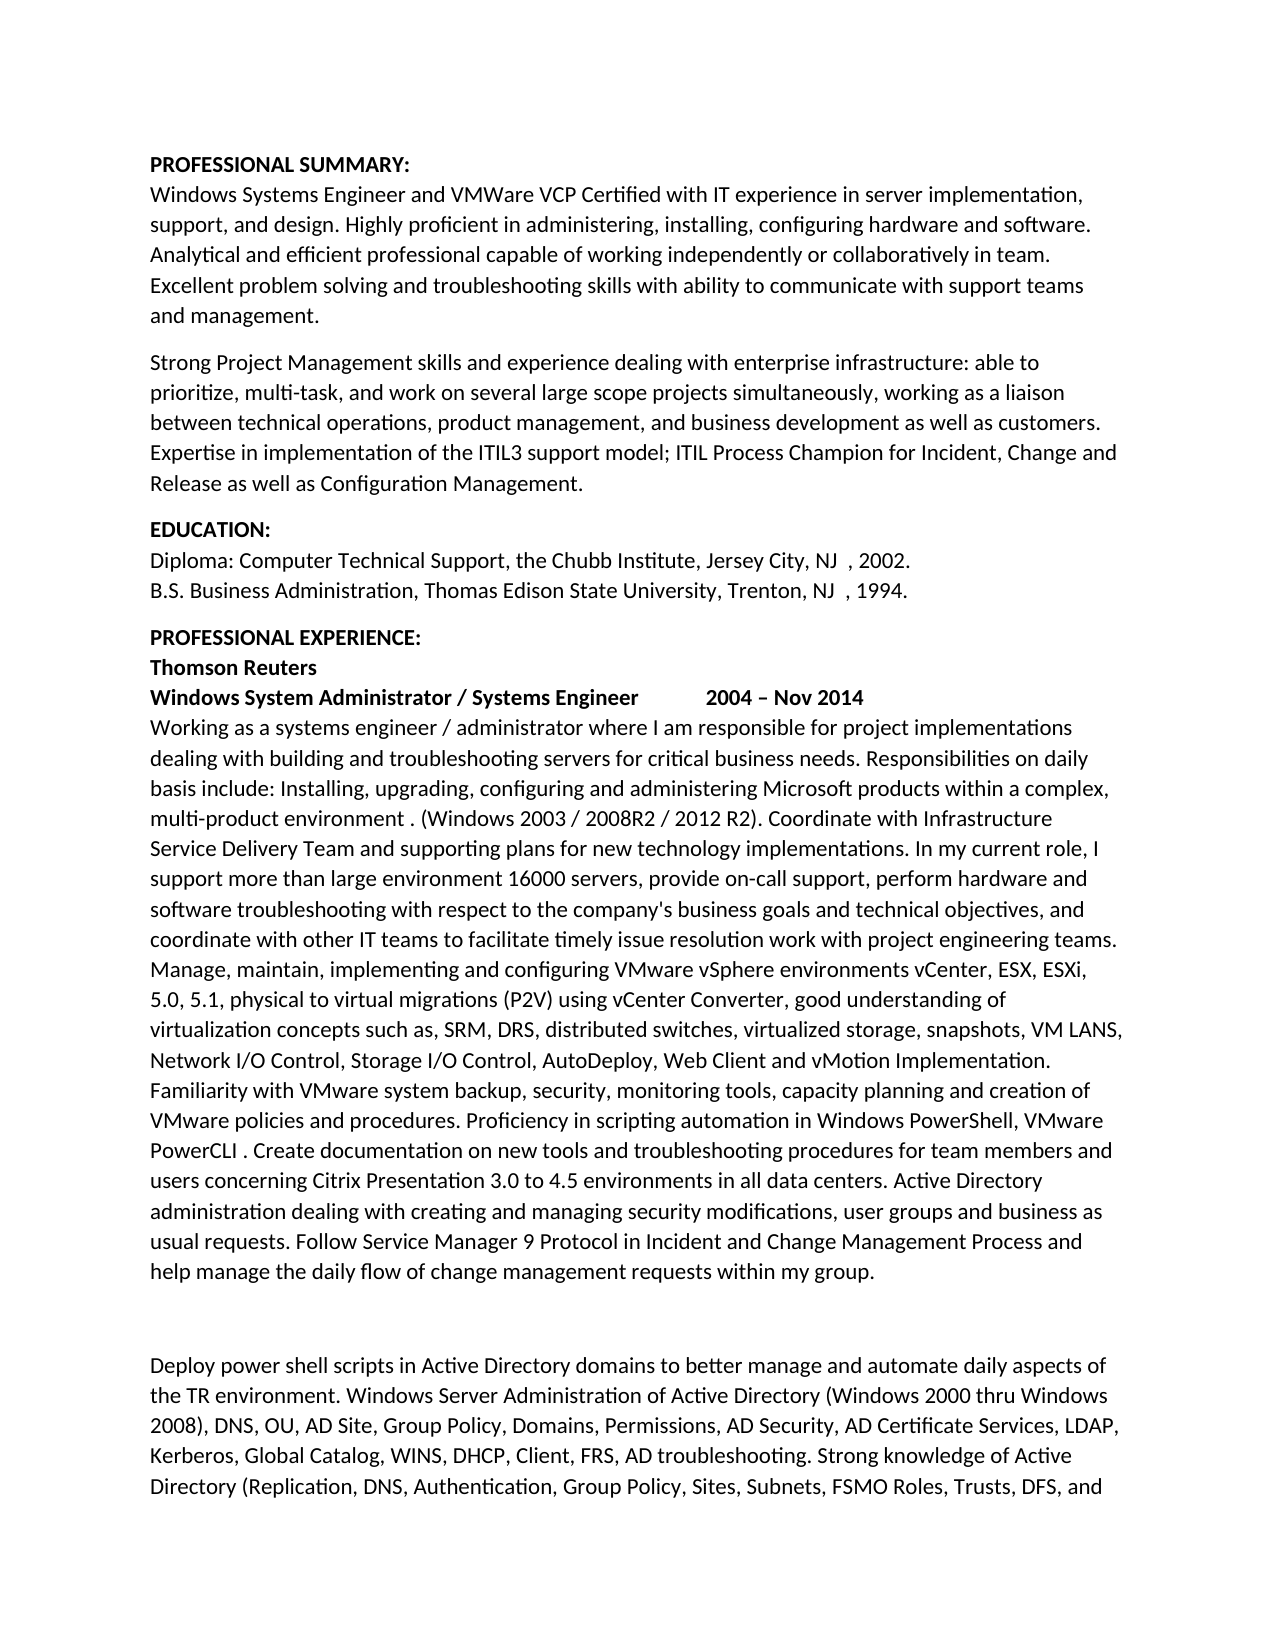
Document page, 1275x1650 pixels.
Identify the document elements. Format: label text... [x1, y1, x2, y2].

text PROFESSIONAL EXPERIENCE: Thomson Reuters Windows System Administrator / Systems Engineer 2004 – Nov 2014 Working as a systems engineer / administrator where I am responsible for project implementations dealing with building and troubleshooting servers for critical business needs. Responsibilities on daily basis include: Installing, upgrading, configuring and administering Microsoft products within a complex, multi-product environment . (Windows 2003 / 2008R2 / 2012 R2). Coordinate with Infrastructure Service Delivery Team and supporting plans for new technology implementations. In my current role, I support more than large environment 16000 servers, provide on-call support, perform hardware and software troubleshooting with respect to the company's business goals and technical objectives, and coordinate with other IT teams to facilitate timely issue resolution work with project engineering teams. Manage, maintain, implementing and configuring VMware vSphere environments vCenter, ESX, ESXi, 5.0, 5.1, physical to virtual migrations (P2V) using vCenter Converter, good understanding of virtualization concepts such as, SRM, DRS, distributed switches, virtualized storage, snapshots, VM LANS, Network I/O Control, Storage I/O Control, AutoDeploy, Web Client and vMotion Implementation. Familiarity with VMware system backup, security, monitoring tools, capacity planning and creation of VMware policies and procedures. Proficiency in scripting automation in Windows PowerShell, VMware PowerCLI . Create documentation on new tools and troubleshooting procedures for team members and users concerning Citrix Presentation 3.0 to 4.5 environments in all data centers. Active Directory administration dealing with creating and managing security modifications, user groups and business as usual requests. Follow Service Manager 9 Protocol in Incident and Change Management Process and help manage the daily flow of change management requests within my group. [150, 623, 1125, 1285]
text PROFESSIONAL SUMMARY: Windows Systems Engineer and VMWare VCP Certified with IT experience in server implementation, support, and design. Highly proficient in administering, installing, configuring hardware and software. Analytical and efficient professional capable of working independently or collaboratively in team. Excellent problem solving and troubleshooting skills with ability to communicate with support teams and management. [150, 150, 1125, 329]
text EDUCATION: Diploma: Computer Technical Support, the Chubb Institute, Jersey City, NJ , 2002. B.S. Business Administration, Thomas Edison State University, Trenton, NJ , 1994. [150, 516, 1125, 604]
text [150, 1351, 1125, 1500]
text Strong Project Management skills and experience dealing with enterprise infrastructure: able to prioritize, multi-task, and work on several large scope projects simultaneously, working as a liaison between technical operations, product management, and business development as well as customers. Expertise in implementation of the ITIL3 support model; ITIL Process Champion for Incident, Change and Release as well as Configuration Management. [150, 348, 1125, 497]
